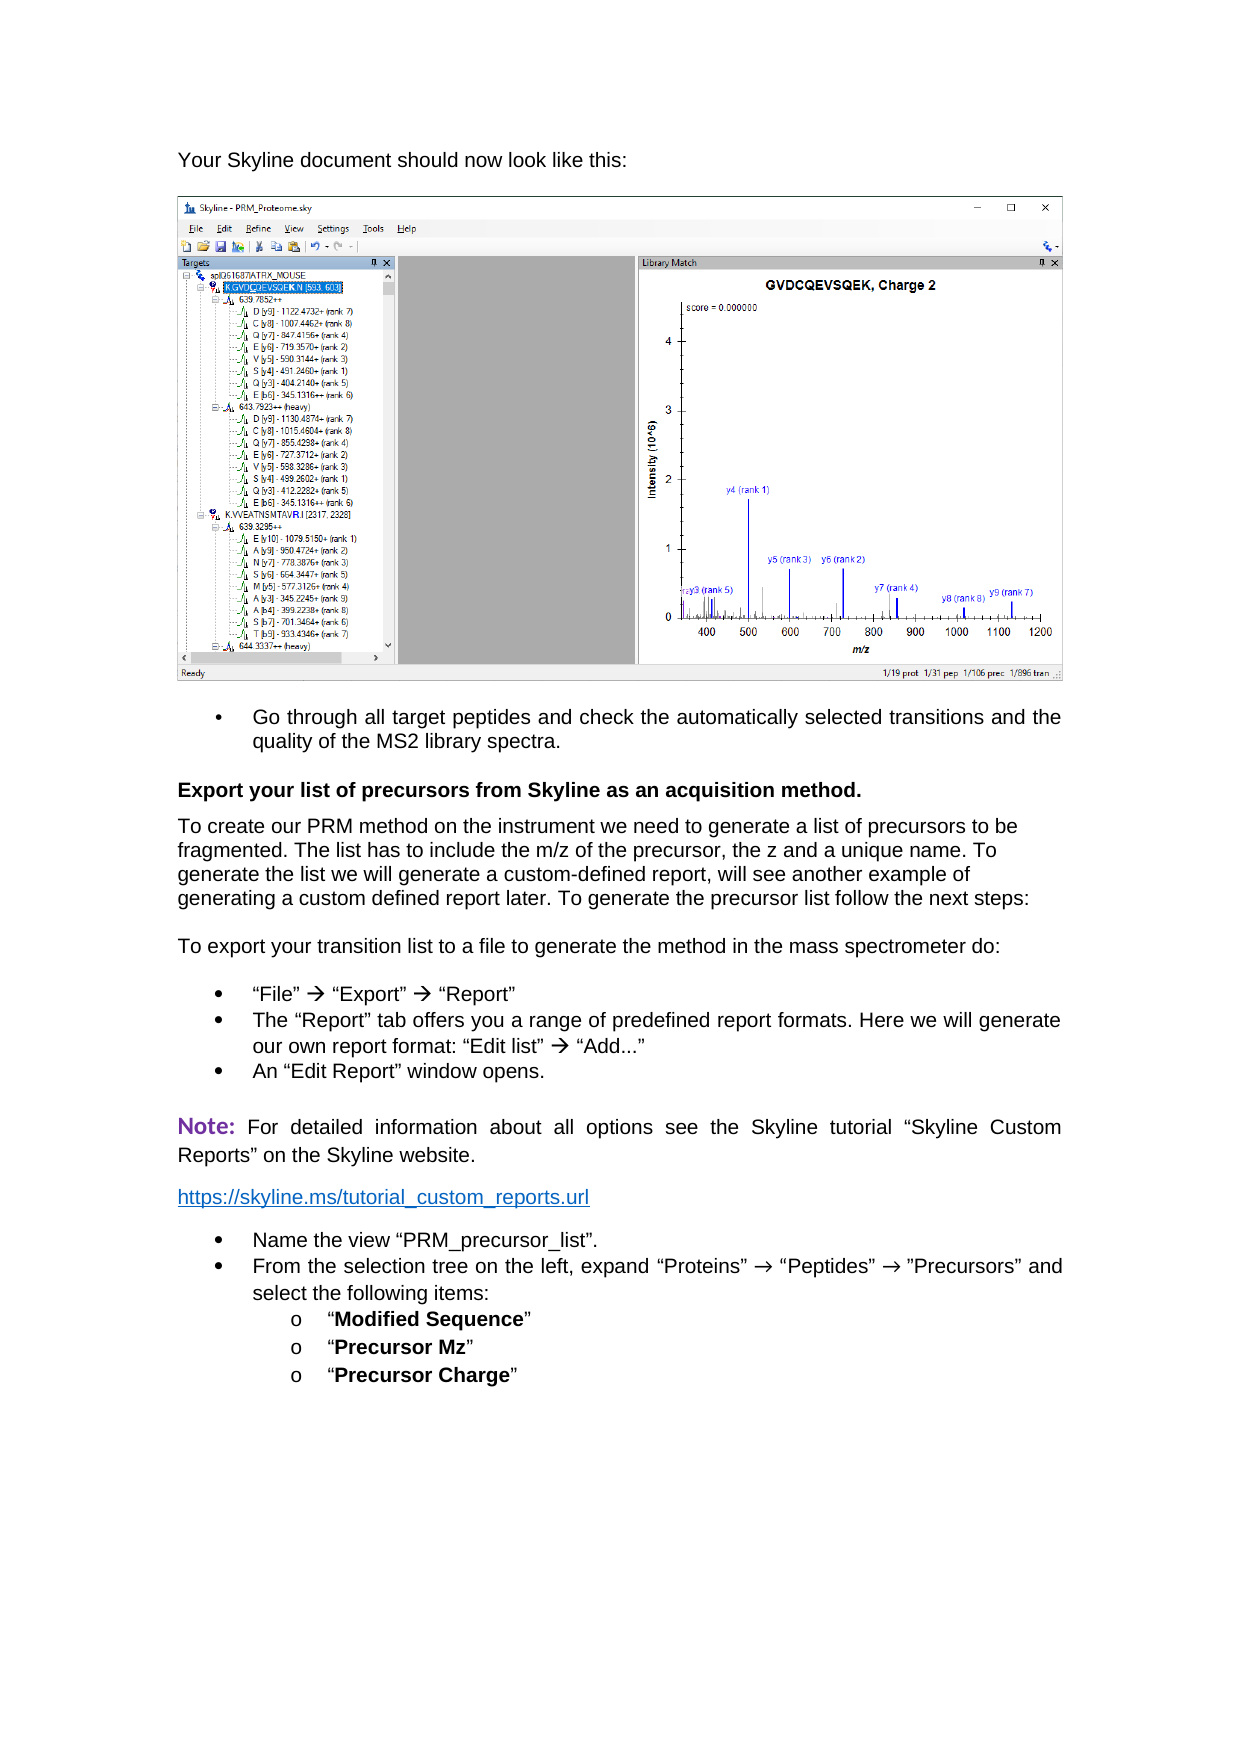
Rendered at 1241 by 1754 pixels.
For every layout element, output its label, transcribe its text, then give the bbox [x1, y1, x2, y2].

text To create our PRM method on the instrument we need to generate a list of precursors to be fragmented. The list has to include the m/z of the precursor, the z and a unique name. To generate the list we will generate a custom-defined report, will see another example of generating a custom defined report later. To generate the precursor list follow the next steps: [177, 814, 1063, 910]
text Note: For detailed information about all options see the Skyline tutorial “Skyline Custom Reports” on the Skyline website. [177, 1110, 1063, 1167]
list “File” “Export” “Report” [215, 982, 1063, 1006]
picture [177, 196, 1063, 681]
list “Precursor Charge” [290, 1362, 1063, 1388]
list An “Edit Report” window opens. [215, 1059, 1063, 1083]
list The “Report” tab offers you a range of predefined report formats. Here we will generate our own report format: “Edit list” “Add...” [215, 1007, 1063, 1057]
list Go through all target peptides and check the automatically selected transitions and the quality of the MS2 library spectra. [215, 704, 1063, 752]
text Your Skyline document should now look like this: [177, 148, 1063, 172]
text To export your transition list to a file to generate the method in the mass spectrometer do: [177, 934, 1063, 958]
list From the selection tree on the left, expand “Proteins” → “Peptides” → ”Precursors” and select the following items: [215, 1254, 1063, 1305]
text https://skyline.ms/tutorial_custom_reports.url [177, 1185, 1063, 1209]
subtitle Export your list of precursors from Skyline as an acquisition method. [177, 777, 1063, 801]
list Name the view “PRM_precursor_list”. [215, 1228, 1063, 1252]
list “Modified Sequence” [290, 1307, 1063, 1333]
list “Precursor Mz” [290, 1334, 1063, 1360]
